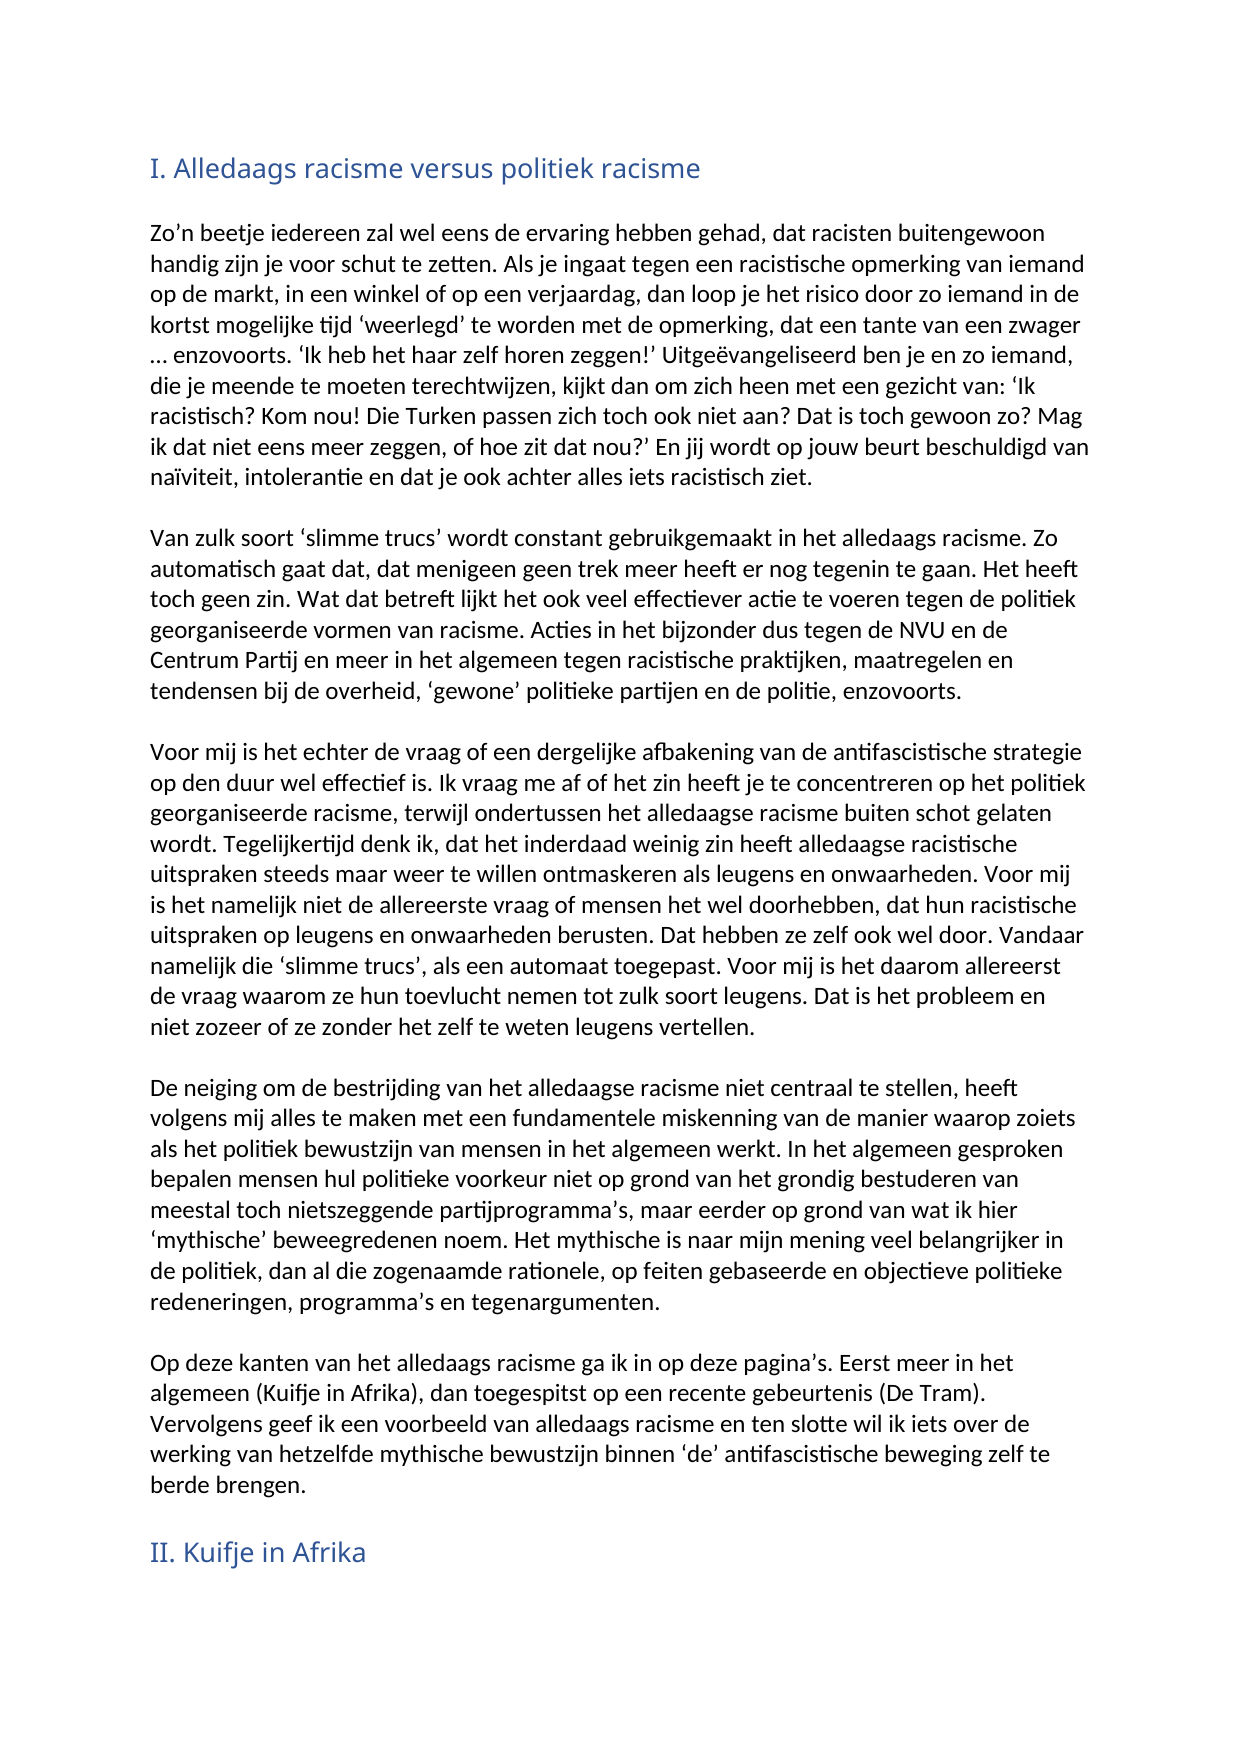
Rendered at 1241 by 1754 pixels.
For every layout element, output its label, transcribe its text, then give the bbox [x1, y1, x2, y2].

text Op deze kanten van het alledaags racisme ga ik in op deze pagina’s. Eerst meer in het algemeen (Kuifje in Afrika), dan toegespitst op een recente gebeurtenis (De Tram). Vervolgens geef ik een voorbeeld van alledaags racisme en ten slotte wil ik iets over de werking van hetzelfde mythische bewustzijn binnen ‘de’ antifascistische beweging zelf te berde brengen. [150, 1347, 1090, 1499]
text De neiging om de bestrijding van het alledaagse racisme niet centraal te stellen, heeft volgens mij alles te maken met een fundamentele miskenning van de manier waarop zoiets als het politiek bewustzijn van mensen in het algemeen werkt. In het algemeen gesproken bepalen mensen hul politieke voorkeur niet op grond van het grondig bestuderen van meestal toch nietszeggende partijprogramma’s, maar eerder op grond van wat ik hier ‘mythische’ beweegredenen noem. Het mythische is naar mijn mening veel belangrijker in de politiek, dan al die zogenaamde rationele, op feiten gebaseerde en objectieve politieke redeneringen, programma’s en tegenargumenten. [150, 1072, 1090, 1316]
text Voor mij is het echter de vraag of een dergelijke afbakening van de antifascistische strategie op den duur wel effectief is. Ik vraag me af of het zin heeft je te concentreren op het politiek georganiseerde racisme, terwijl ondertussen het alledaagse racisme buiten schot gelaten wordt. Tegelijkertijd denk ik, dat het inderdaad weinig zin heeft alledaagse racistische uitspraken steeds maar weer te willen ontmaskeren als leugens en onwaarheden. Voor mij is het namelijk niet de allereerste vraag of mensen het wel doorhebben, dat hun racistische uitspraken op leugens en onwaarheden berusten. Dat hebben ze zelf ook wel door. Vandaar namelijk die ‘slimme trucs’, als een automaat toegepast. Voor mij is het daarom allereerst de vraag waarom ze hun toevlucht nemen tot zulk soort leugens. Dat is het probleem en niet zozeer of ze zonder het zelf te weten leugens vertellen. [150, 736, 1090, 1041]
text Zo’n beetje iedereen zal wel eens de ervaring hebben gehad, dat racisten buitengewoon handig zijn je voor schut te zetten. Als je ingaat tegen een racistische opmerking van iemand op de markt, in een winkel of op een verjaardag, dan loop je het risico door zo iemand in de kortst mogelijke tijd ‘weerlegd’ te worden met de opmerking, dat een tante van een zwager … enzovoorts. ‘Ik heb het haar zelf horen zeggen!’ Uitgeëvangeliseerd ben je en zo iemand, die je meende te moeten terechtwijzen, kijkt dan om zich heen met een gezicht van: ‘Ik racistisch? Kom nou! Die Turken passen zich toch ook niet aan? Dat is toch gewoon zo? Mag ik dat niet eens meer zeggen, of hoe zit dat nou?’ En jij wordt op jouw beurt beschuldigd van naïviteit, intolerantie en dat je ook achter alles iets racistisch ziet. [150, 217, 1090, 492]
subtitle II. Kuifje in Afrika [150, 1534, 1090, 1571]
subtitle I. Alledaags racisme versus politiek racisme [150, 150, 1090, 187]
text Van zulk soort ‘slimme trucs’ wordt constant gebruikgemaakt in het alledaags racisme. Zo automatisch gaat dat, dat menigeen geen trek meer heeft er nog tegenin te gaan. Het heeft toch geen zin. Wat dat betreft lijkt het ook veel effectiever actie te voeren tegen de politiek georganiseerde vormen van racisme. Acties in het bijzonder dus tegen de NVU en de Centrum Partij en meer in het algemeen tegen racistische praktijken, maatregelen en tendensen bij de overheid, ‘gewone’ politieke partijen en de politie, enzovoorts. [150, 523, 1090, 706]
